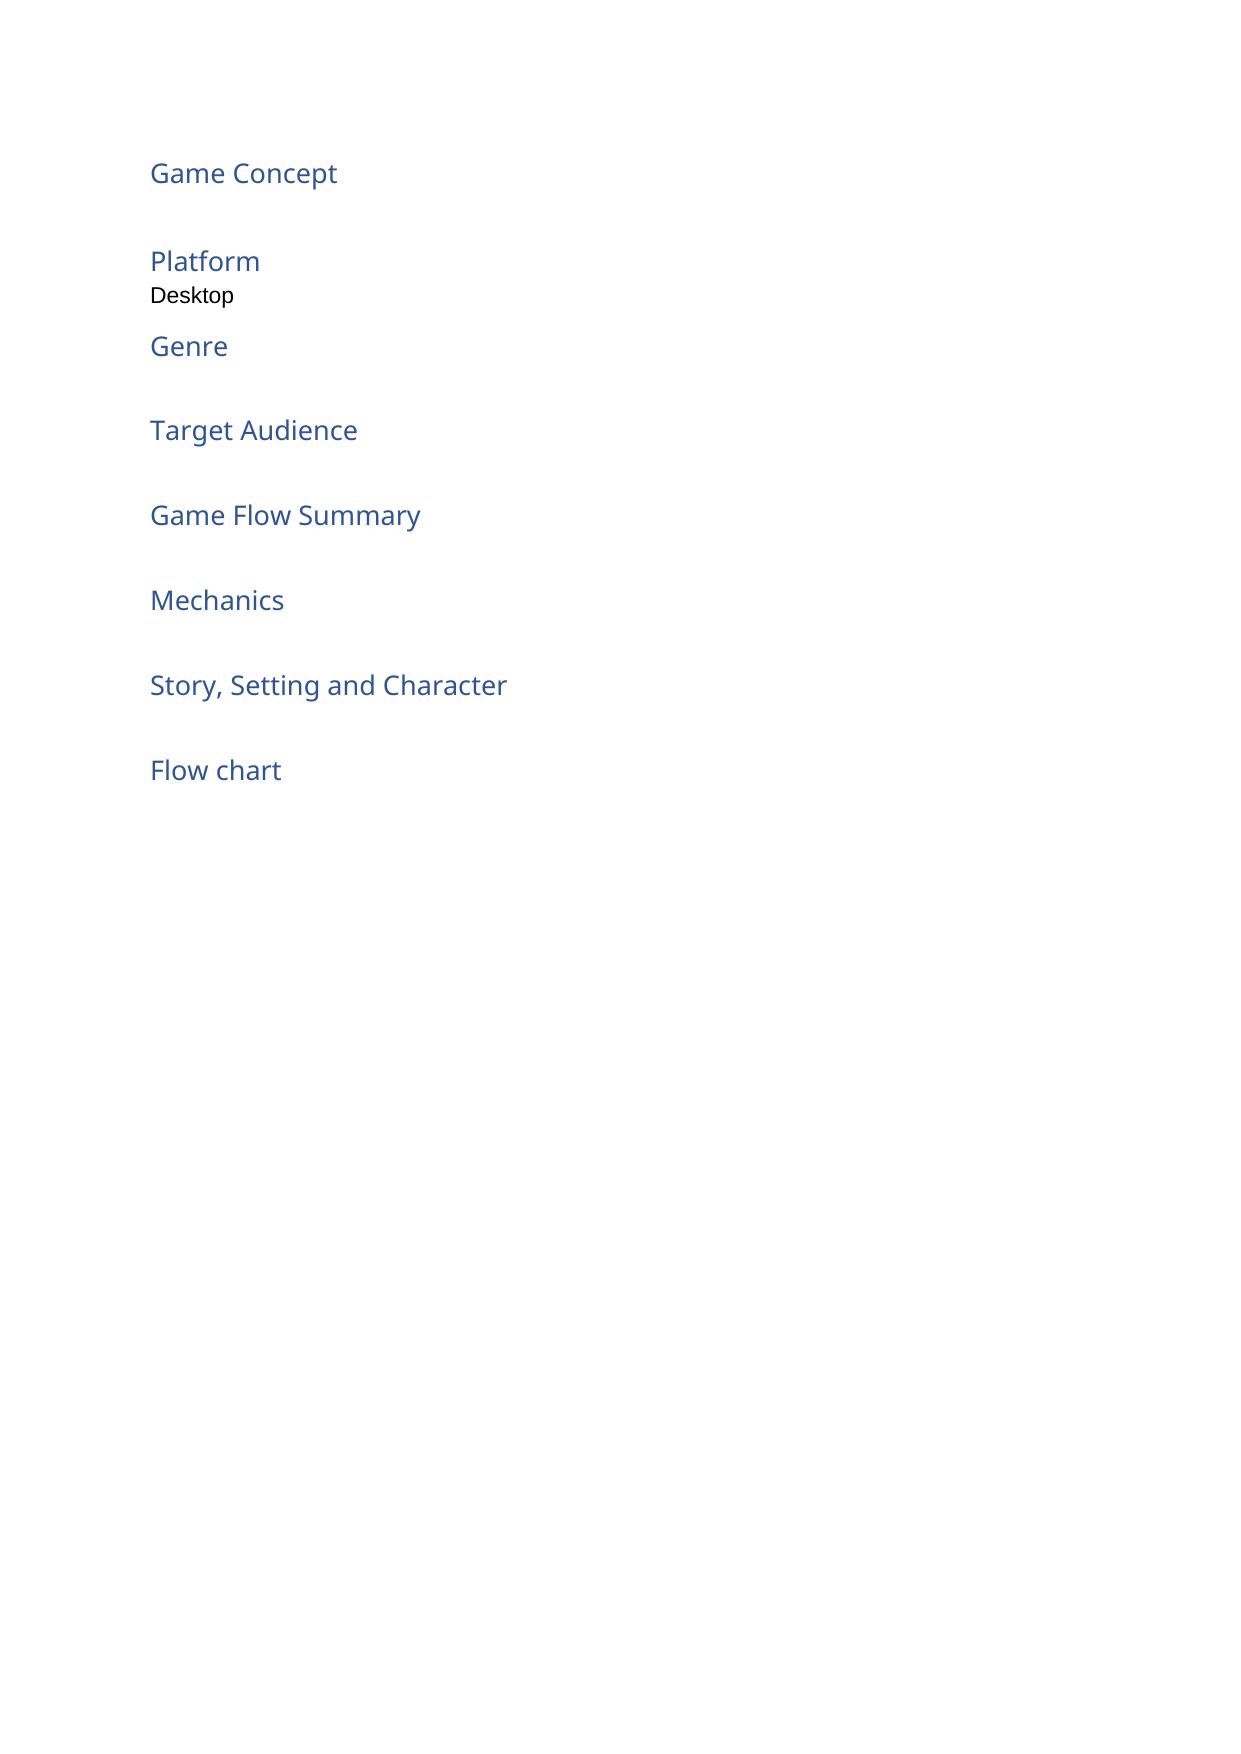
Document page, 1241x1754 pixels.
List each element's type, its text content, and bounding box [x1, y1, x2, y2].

subtitle Game Concept [150, 154, 1090, 191]
subtitle Genre [150, 327, 1090, 364]
subtitle Mechanics [150, 582, 1090, 618]
subtitle Platform [150, 242, 1090, 279]
subtitle Target Audience [150, 412, 1090, 449]
subtitle Story, Setting and Character [150, 667, 1090, 703]
subtitle Flow chart [150, 751, 1090, 788]
text Desktop [150, 282, 1090, 308]
subtitle Game Flow Summary [150, 497, 1090, 534]
